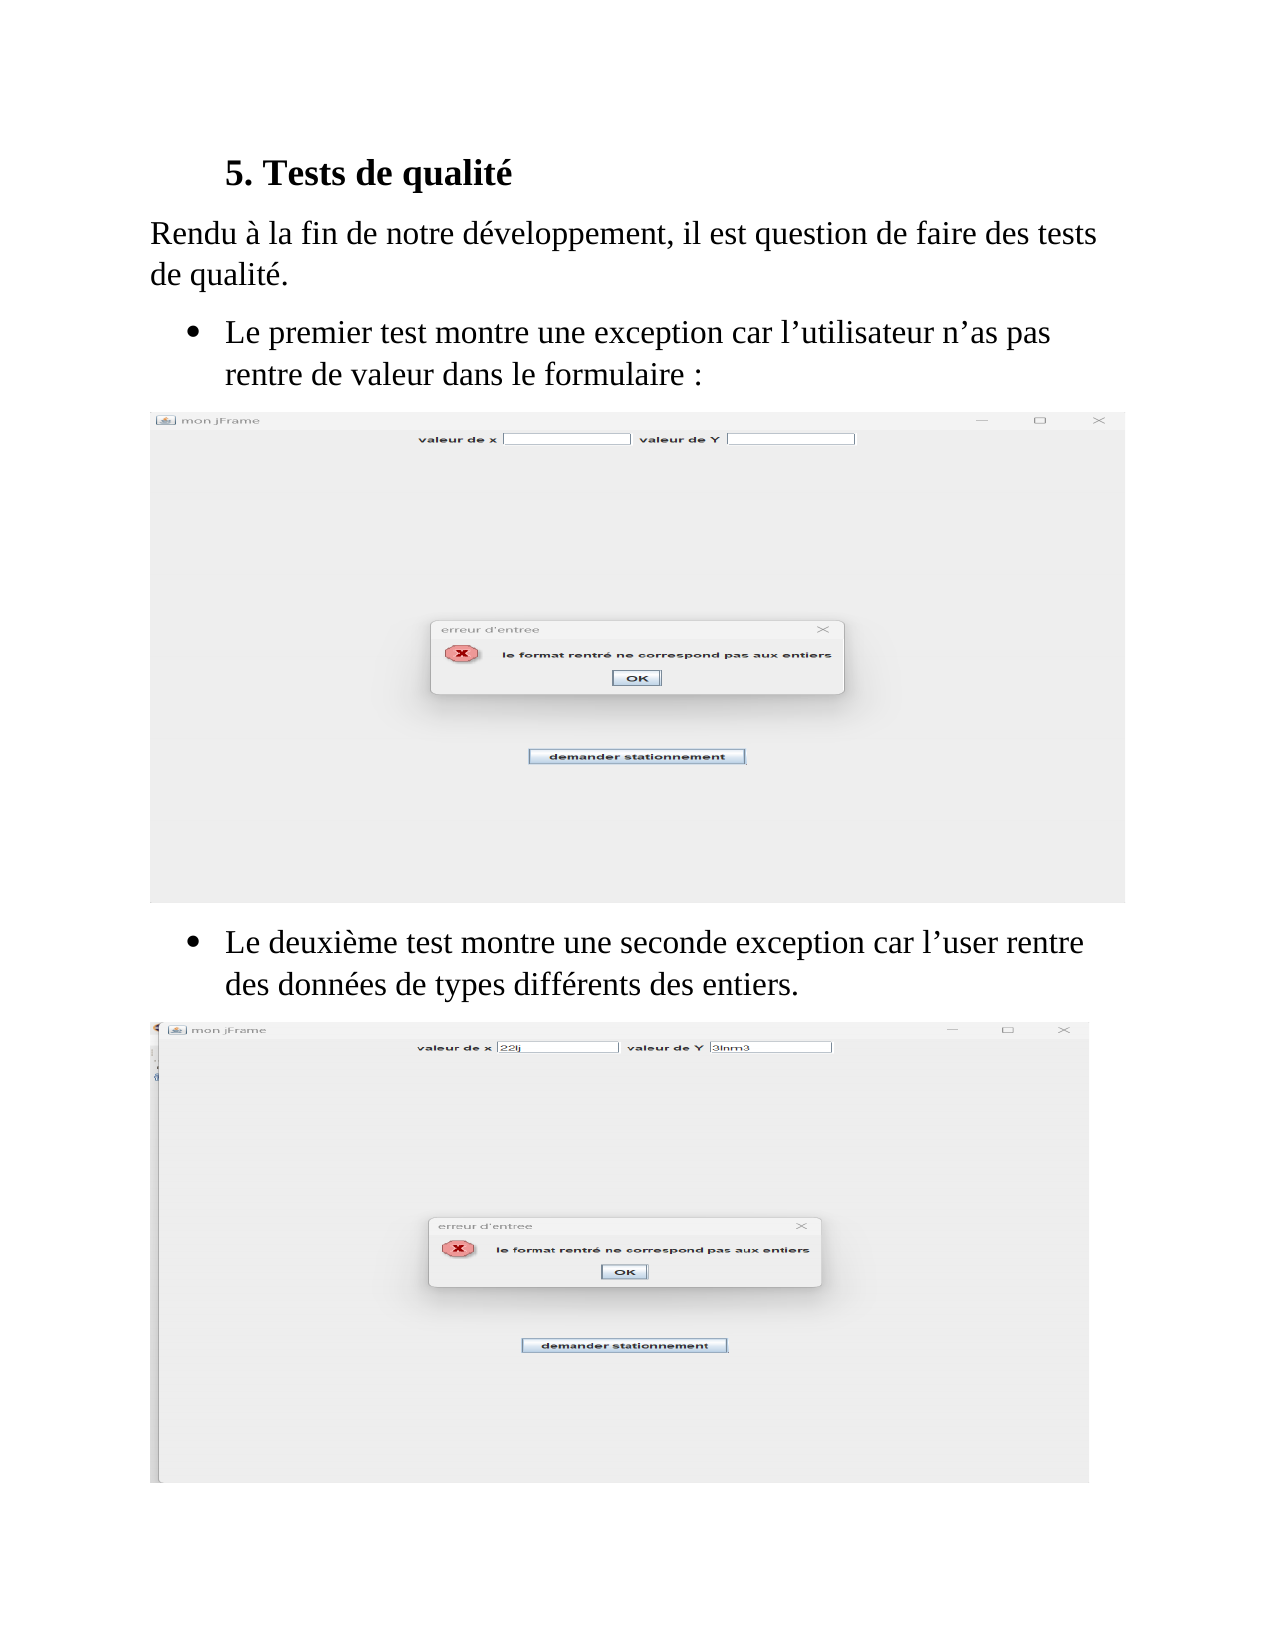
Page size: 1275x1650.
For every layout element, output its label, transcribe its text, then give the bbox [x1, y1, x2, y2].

list Le deuxième test montre une seconde exception car l’user rentre des données de types différents des entiers. [187, 923, 1125, 1002]
list Le premier test montre une exception car l’utilisateur n’as pas rentre de valeur dans le formulaire : [187, 313, 1125, 392]
list Tests de qualité [225, 150, 1125, 193]
picture [150, 1022, 1090, 1483]
text Rendu à la fin de notre développement, il est question de faire des tests de qualité. [150, 213, 1125, 293]
picture [150, 412, 1125, 903]
